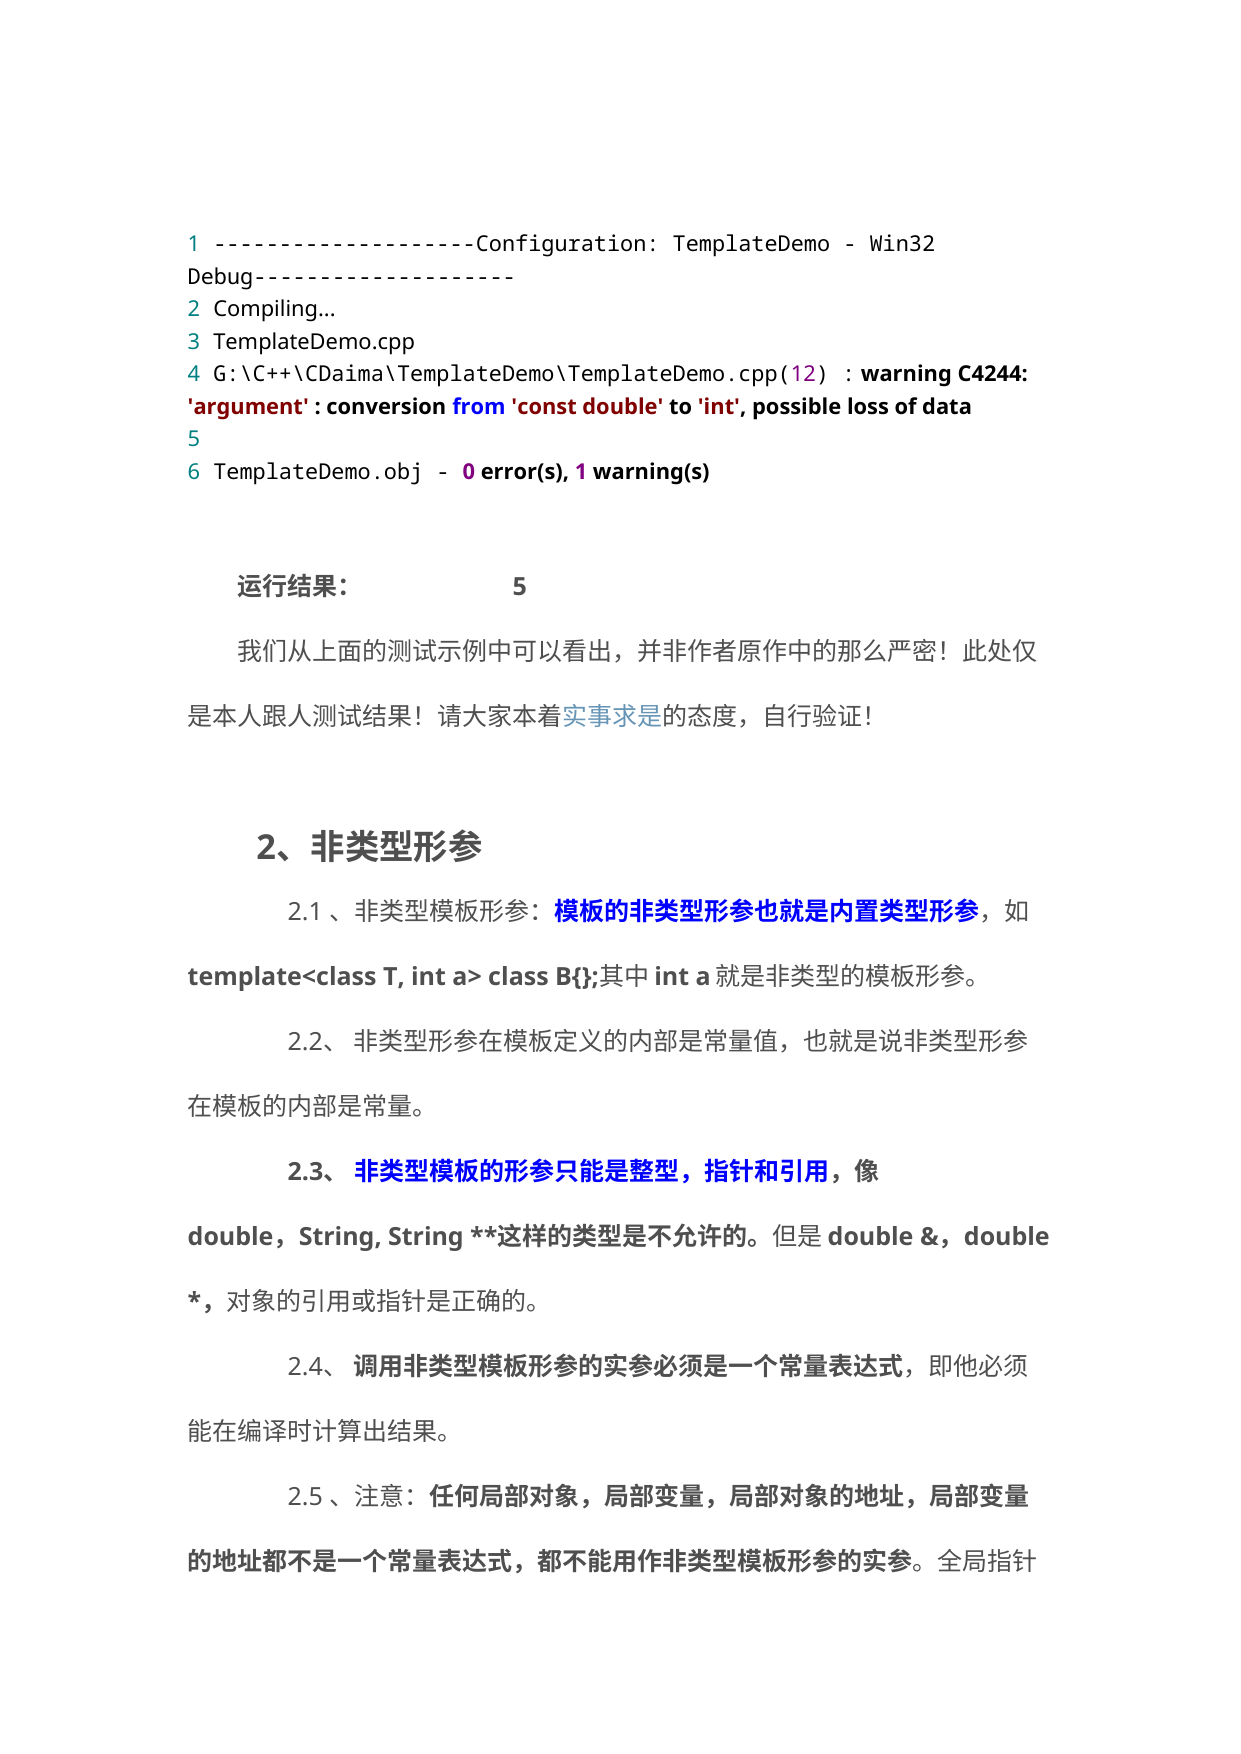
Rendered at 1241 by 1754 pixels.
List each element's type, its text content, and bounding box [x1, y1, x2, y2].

text 2 Compiling... [187, 292, 1053, 324]
text 2、非类型形参 [187, 812, 1053, 877]
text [187, 1462, 1053, 1592]
text 3 TemplateDemo.cpp [187, 324, 1053, 357]
text 2.3、 非类型模板的形参只能是整型，指针和引用，像double，String, String **这样的类型是不允许的。但是double &，double *，对象的引用或指针是正确的。 [187, 1137, 1053, 1332]
text 4 G:\C++\CDaima\TemplateDemo\TemplateDemo.cpp(12) : warning C4244: 'argument' : conversion from 'const double' to 'int', possible loss of data [187, 357, 1053, 422]
text 2.4、 调用非类型模板形参的实参必须是一个常量表达式，即他必须能在编译时计算出结果。 [187, 1332, 1053, 1462]
text 1 --------------------Configuration: TemplateDemo - Win32 Debug-------------------- [187, 227, 1053, 292]
text 运行结果： 5 [187, 552, 1053, 617]
text 6 TemplateDemo.obj - 0 error(s), 1 warning(s) [187, 454, 1053, 487]
text 5 [187, 422, 1053, 454]
text 2.1 、非类型模板形参：模板的非类型形参也就是内置类型形参，如template<class T, int a> class B{};其中int a就是非类型的模板形参。 [187, 877, 1053, 1007]
text 我们从上面的测试示例中可以看出，并非作者原作中的那么严密！此处仅是本人跟人测试结果！请大家本着实事求是的态度，自行验证！ [187, 617, 1053, 747]
text 2.2、 非类型形参在模板定义的内部是常量值，也就是说非类型形参在模板的内部是常量。 [187, 1007, 1053, 1137]
